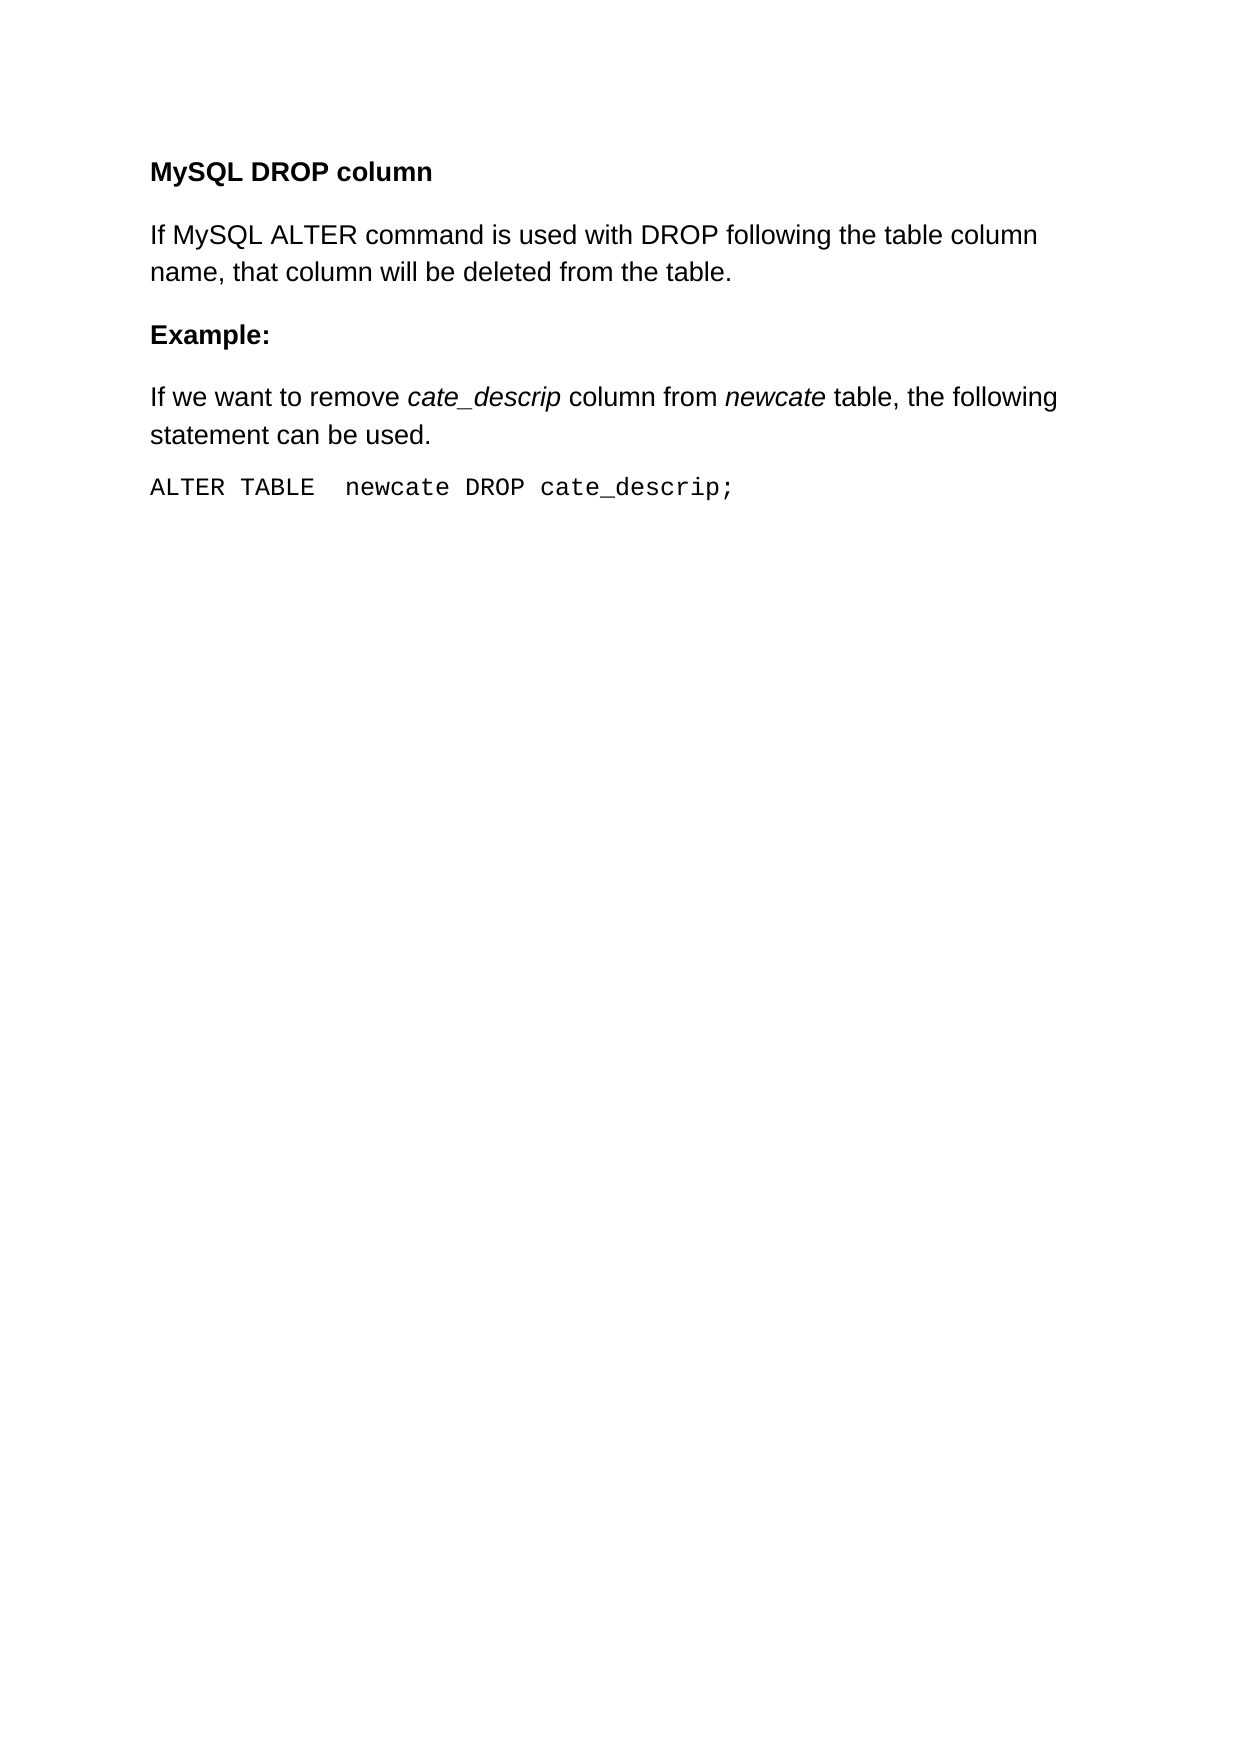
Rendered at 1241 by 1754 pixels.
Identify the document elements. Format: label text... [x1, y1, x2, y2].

text MySQL DROP column [150, 150, 1090, 187]
text ALTER TABLE newcate DROP cate_descrip; [150, 475, 1090, 503]
text If we want to remove cate_descrip column from newcate table, the following statement can be used. [150, 375, 1090, 450]
text Example: [150, 312, 1090, 350]
text If MySQL ALTER command is used with DROP following the table column name, that column will be deleted from the table. [150, 212, 1090, 287]
